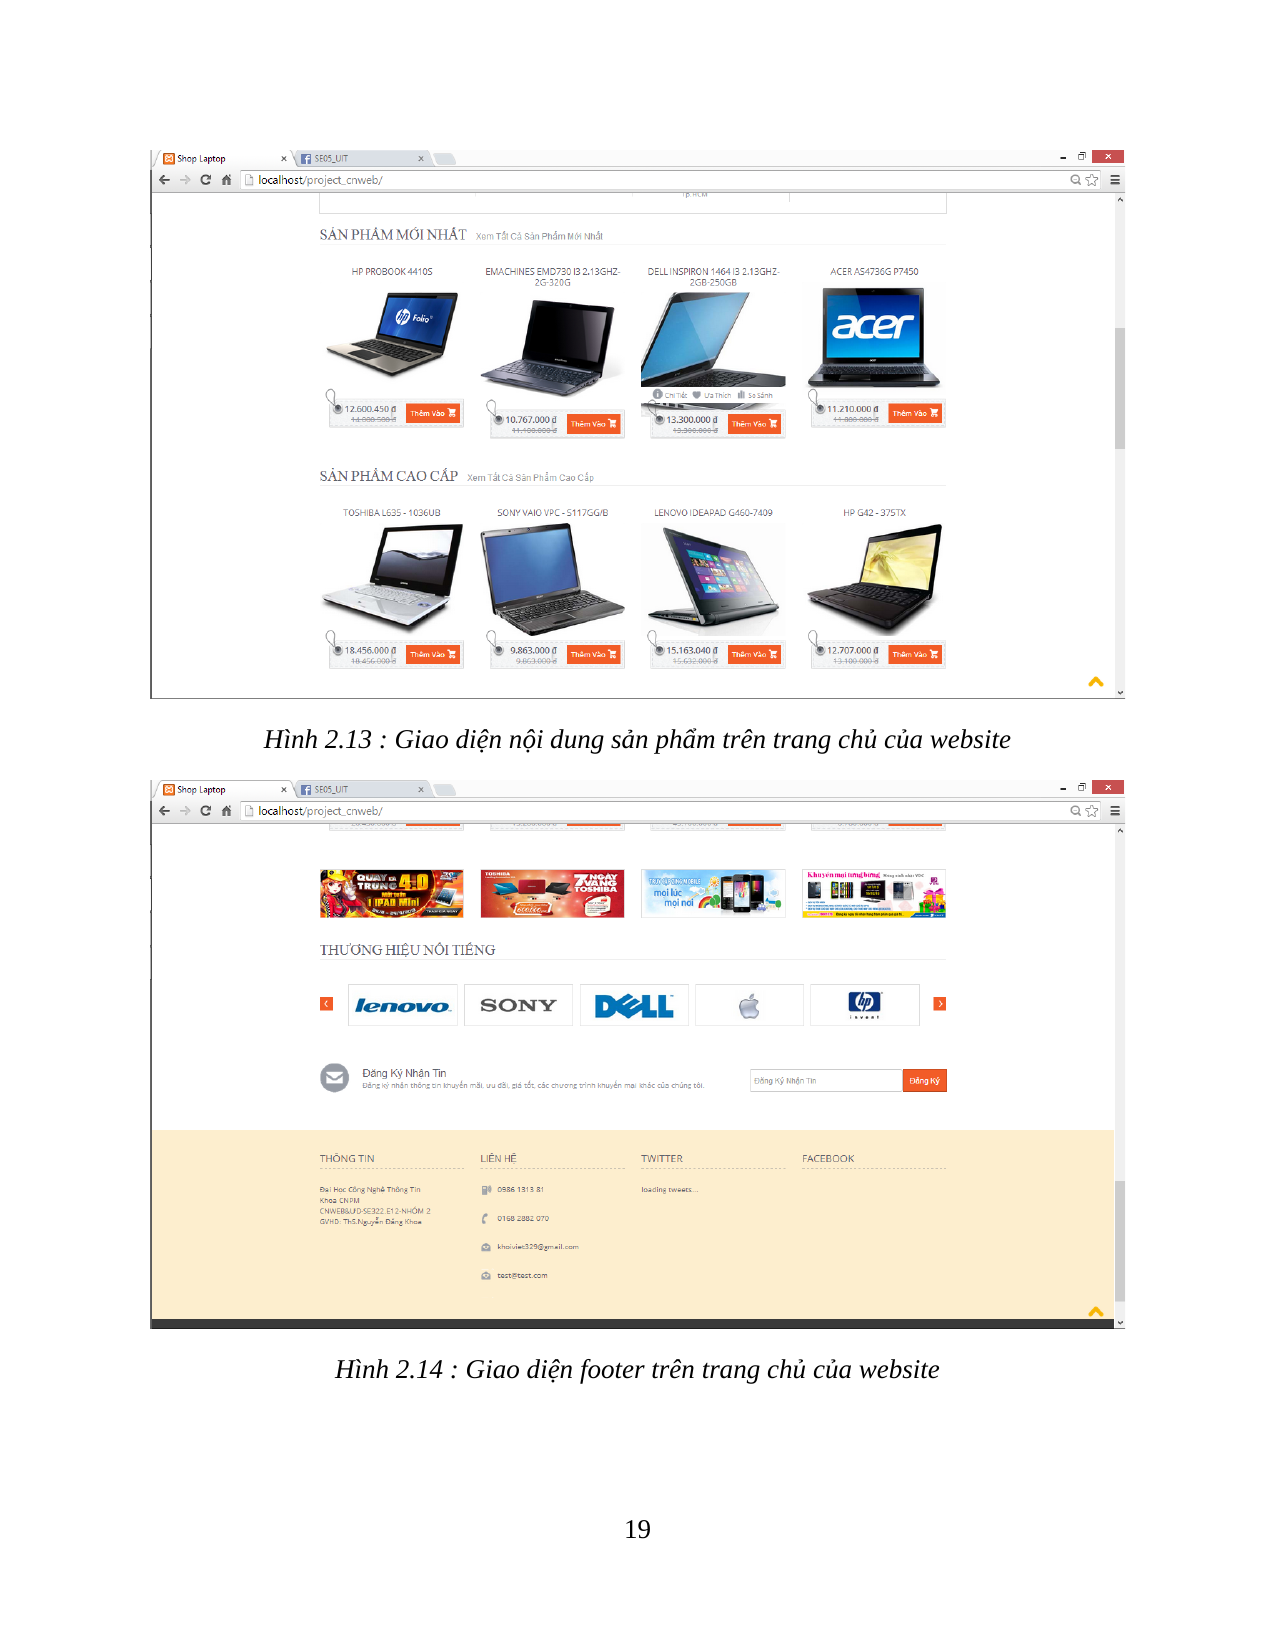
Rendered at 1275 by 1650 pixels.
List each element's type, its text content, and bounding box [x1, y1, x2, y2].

text Hình 2.14 : Giao diện footer trên trang chủ của website [150, 1354, 1125, 1385]
picture [150, 150, 1125, 699]
picture [150, 780, 1125, 1329]
text Hình 2.13 : Giao diện nội dung sản phẩm trên trang chủ của website [150, 723, 1125, 755]
